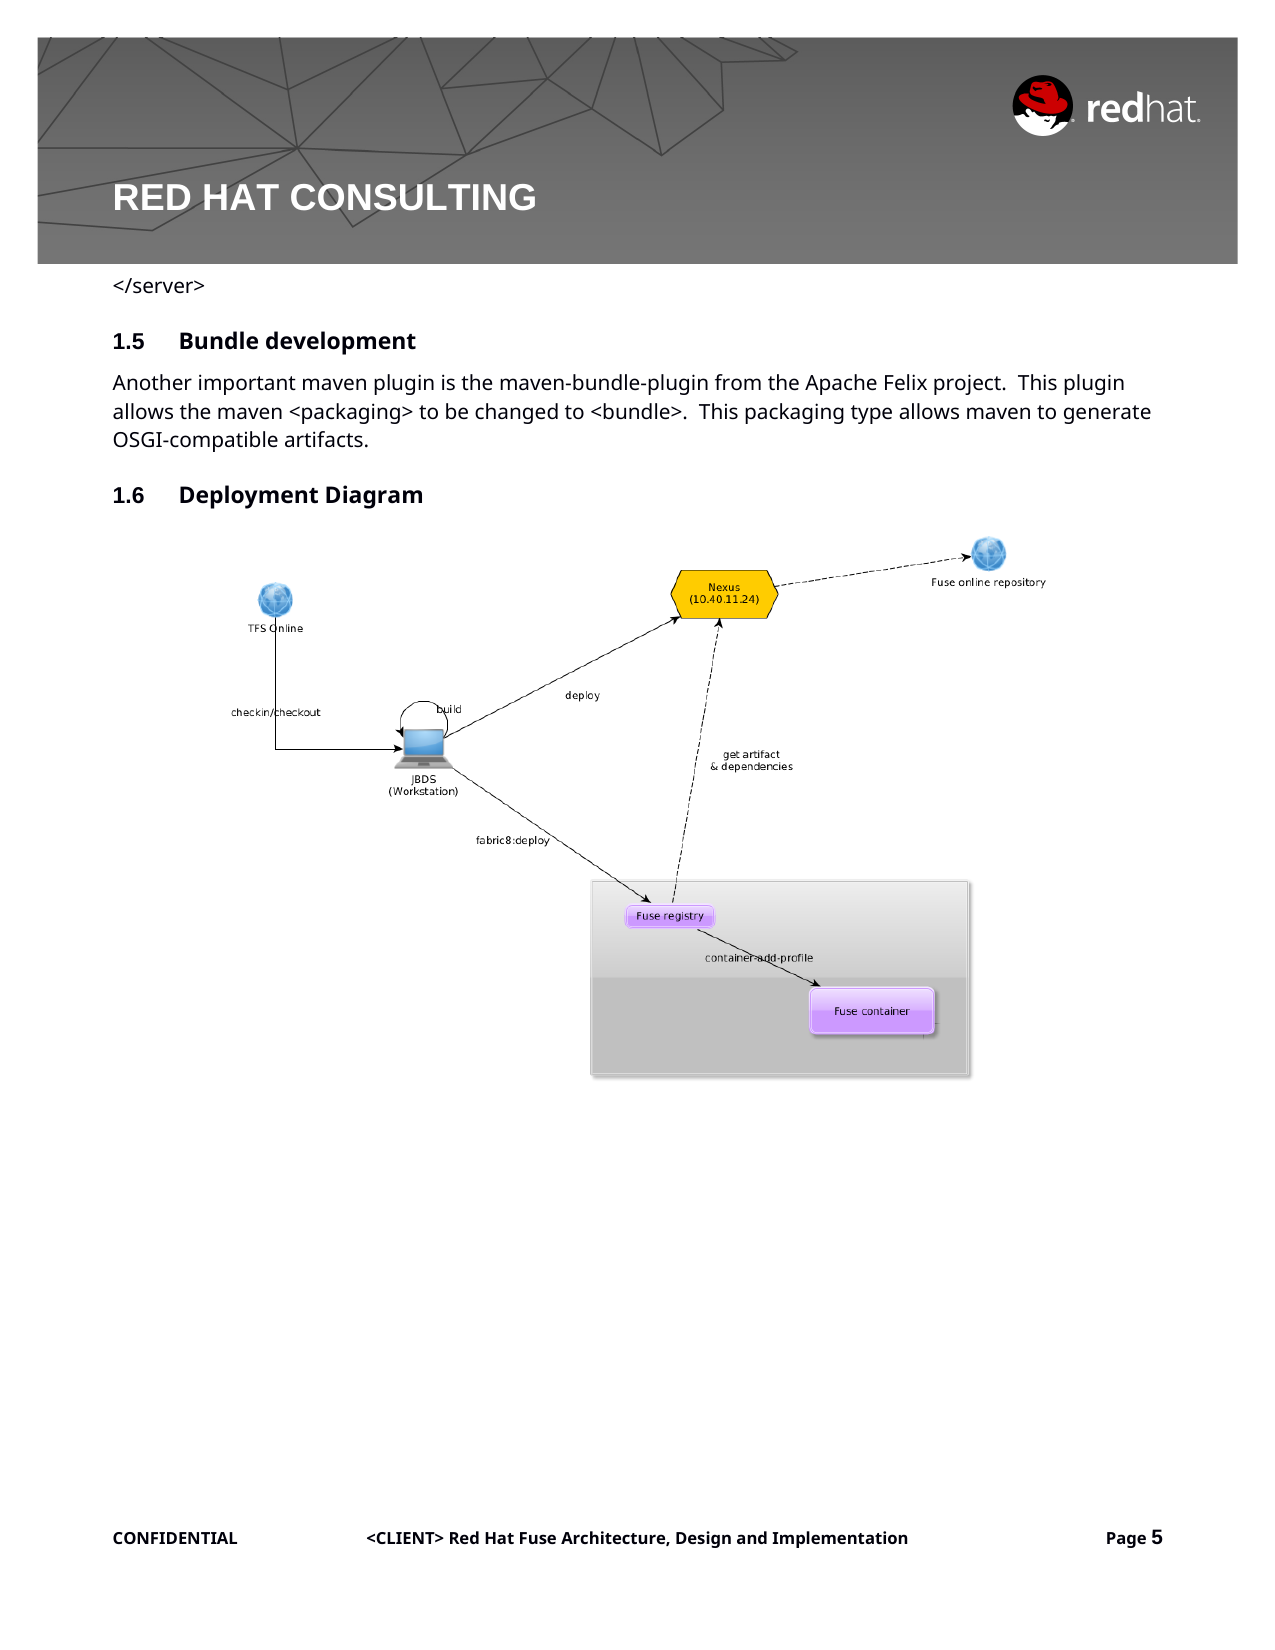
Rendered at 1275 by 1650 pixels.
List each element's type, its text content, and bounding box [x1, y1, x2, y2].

subtitle Deployment Diagram [112, 479, 1162, 510]
subtitle Bundle development [112, 325, 1162, 356]
text Another important maven plugin is the maven-bundle-plugin from the Apache Felix project. This plugin allows the maven <packaging> to be changed to <bundle>. This packaging type allows maven to generate OSGI-compatible artifacts. [112, 368, 1162, 454]
picture [37, 37, 1238, 264]
text </server> [112, 271, 1162, 300]
picture [215, 522, 1060, 1088]
